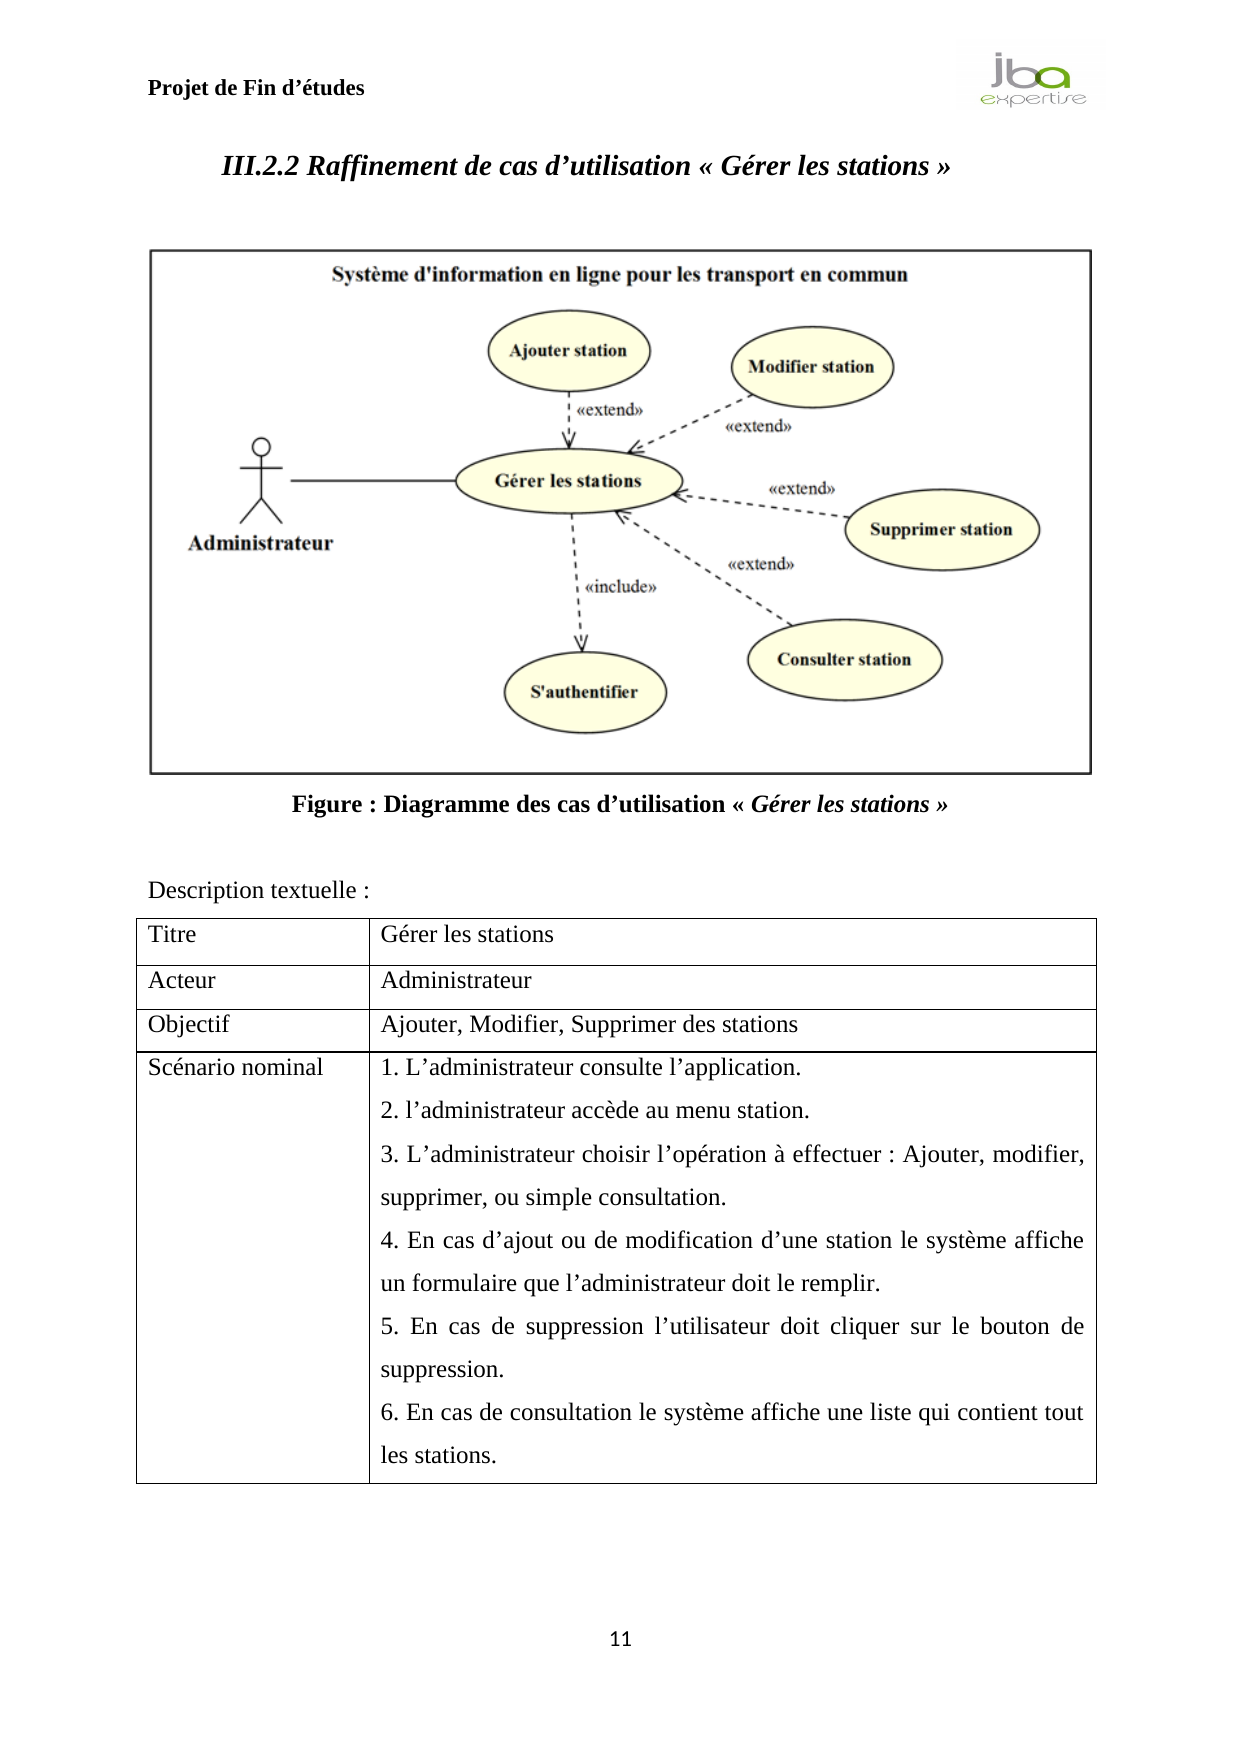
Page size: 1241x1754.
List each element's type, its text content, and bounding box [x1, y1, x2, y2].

table_cell 1. L’administrateur consulte l’application. 2. l’administrateur accède au menu station. 3. L’administrateur choisir l’opération à effectuer : Ajouter, modifier, supprimer, ou simple consultation. 4. En cas d’ajout ou de modification d’une station le système affiche un formulaire que l’administrateur doit le remplir. 5. En cas de suppression l’utilisateur doit cliquer sur le bouton de suppression. 6. En cas de consultation le système affiche une liste qui contient tout les stations. [370, 1053, 1096, 1482]
table_cell Acteur [137, 966, 369, 1008]
table_cell Administrateur [370, 966, 1096, 1008]
table_header Titre [137, 919, 369, 964]
picture [148, 248, 1092, 775]
text III.2.2 Raffinement de cas d’utilisation « Gérer les stations » [148, 148, 1093, 181]
table_cell Objectif [137, 1010, 369, 1051]
table_cell Scénario nominal [137, 1053, 369, 1482]
picture [956, 39, 1107, 110]
table_cell Ajouter, Modifier, Supprimer des stations [370, 1010, 1096, 1051]
text Figure : Diagramme des cas d’utilisation « Gérer les stations » [148, 789, 1093, 817]
table_header Gérer les stations [370, 919, 1096, 964]
text Description textuelle : [148, 875, 1093, 904]
